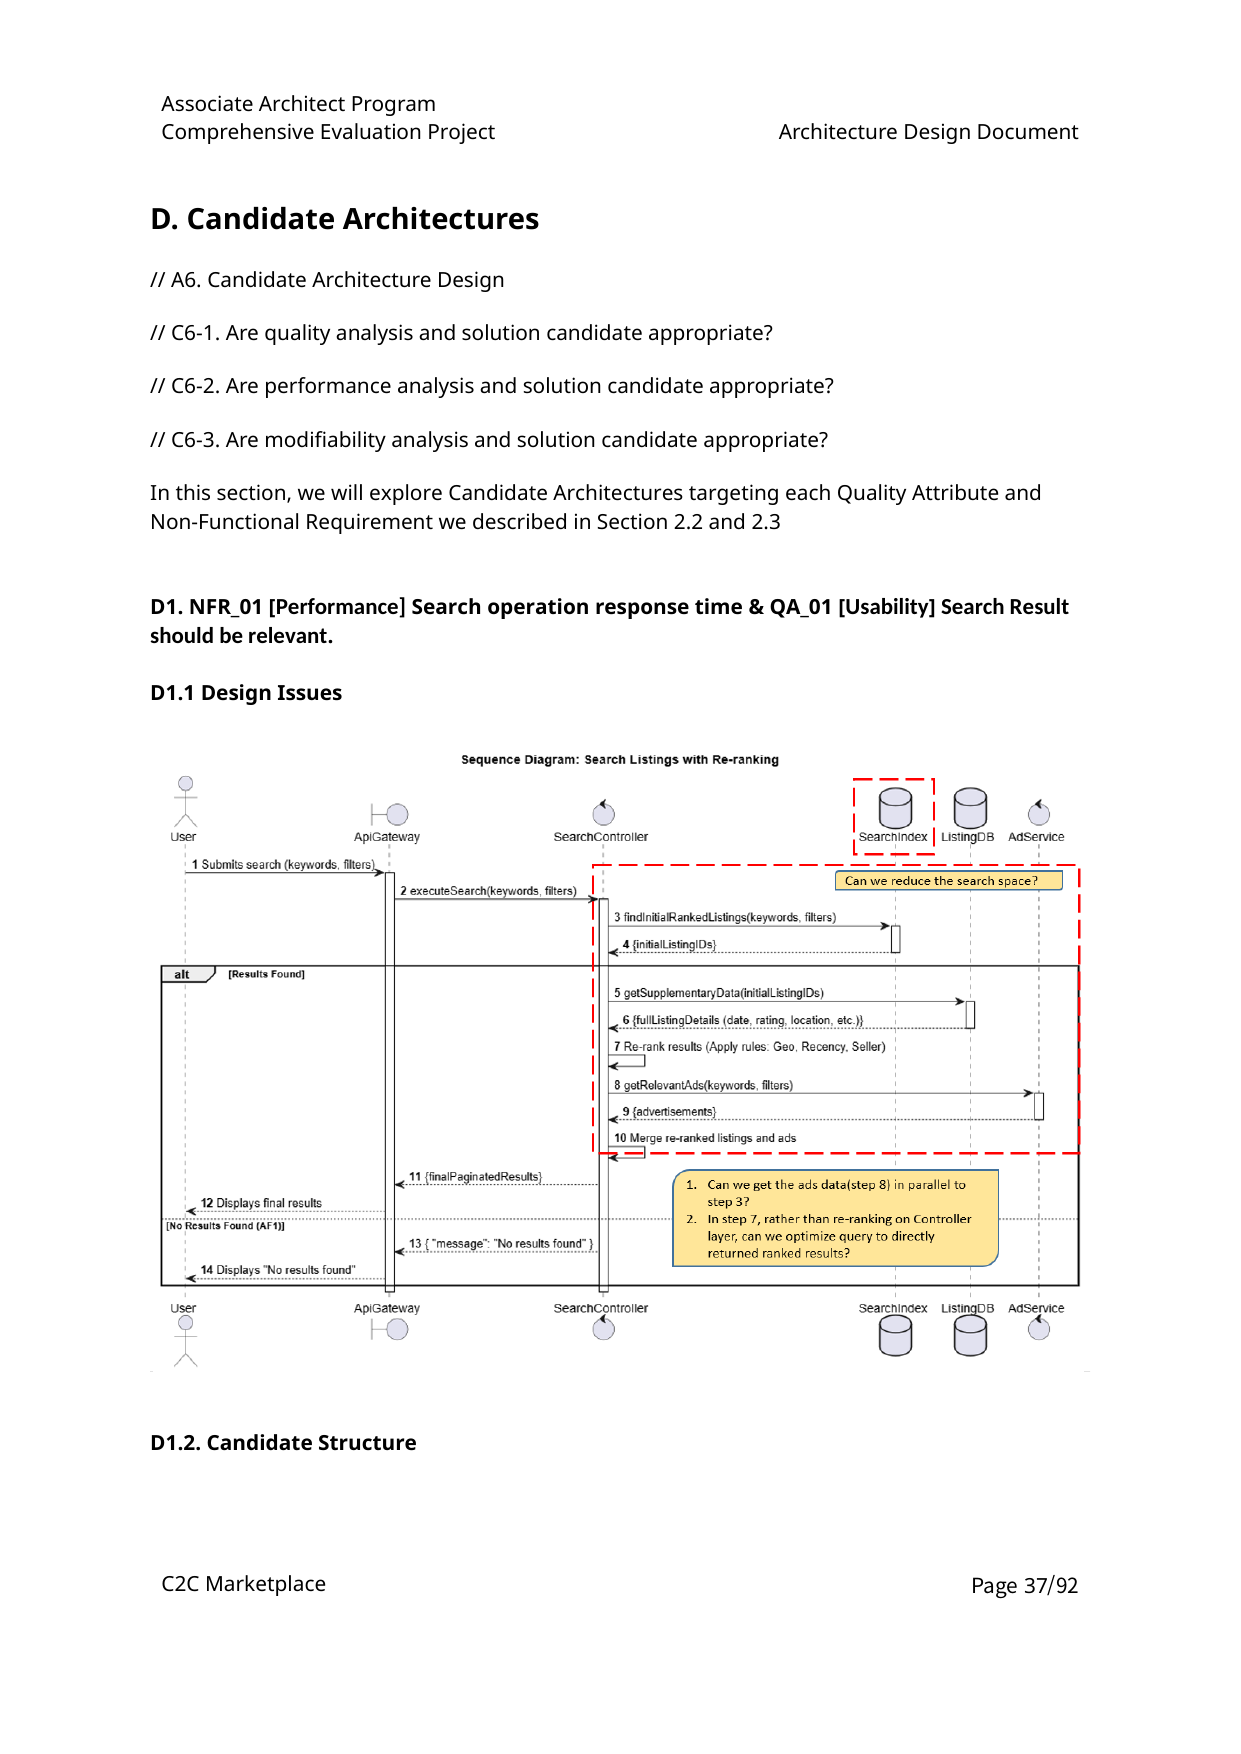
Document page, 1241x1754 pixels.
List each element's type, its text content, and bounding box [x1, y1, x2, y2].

text D1.1 Design Issues [150, 678, 1090, 706]
picture [150, 734, 1091, 1372]
text // A6. Candidate Architecture Design [150, 265, 1090, 293]
text // C6-3. Are modifiability analysis and solution candidate appropriate? [150, 425, 1090, 453]
text Candidate Architectures [150, 198, 1090, 238]
text D1. NFR_01 [Performance] Search operation response time & QA_01 [Usability] Search Result should be relevant. [150, 592, 1090, 649]
text // C6-2. Are performance analysis and solution candidate appropriate? [150, 372, 1090, 400]
text // C6-1. Are quality analysis and solution candidate appropriate? [150, 318, 1090, 347]
text D1.2. Candidate Structure [150, 1428, 1090, 1457]
text In this section, we will explore Candidate Architectures targeting each Quality Attribute and Non-Functional Requirement we described in Section 2.2 and 2.3 [150, 478, 1090, 535]
